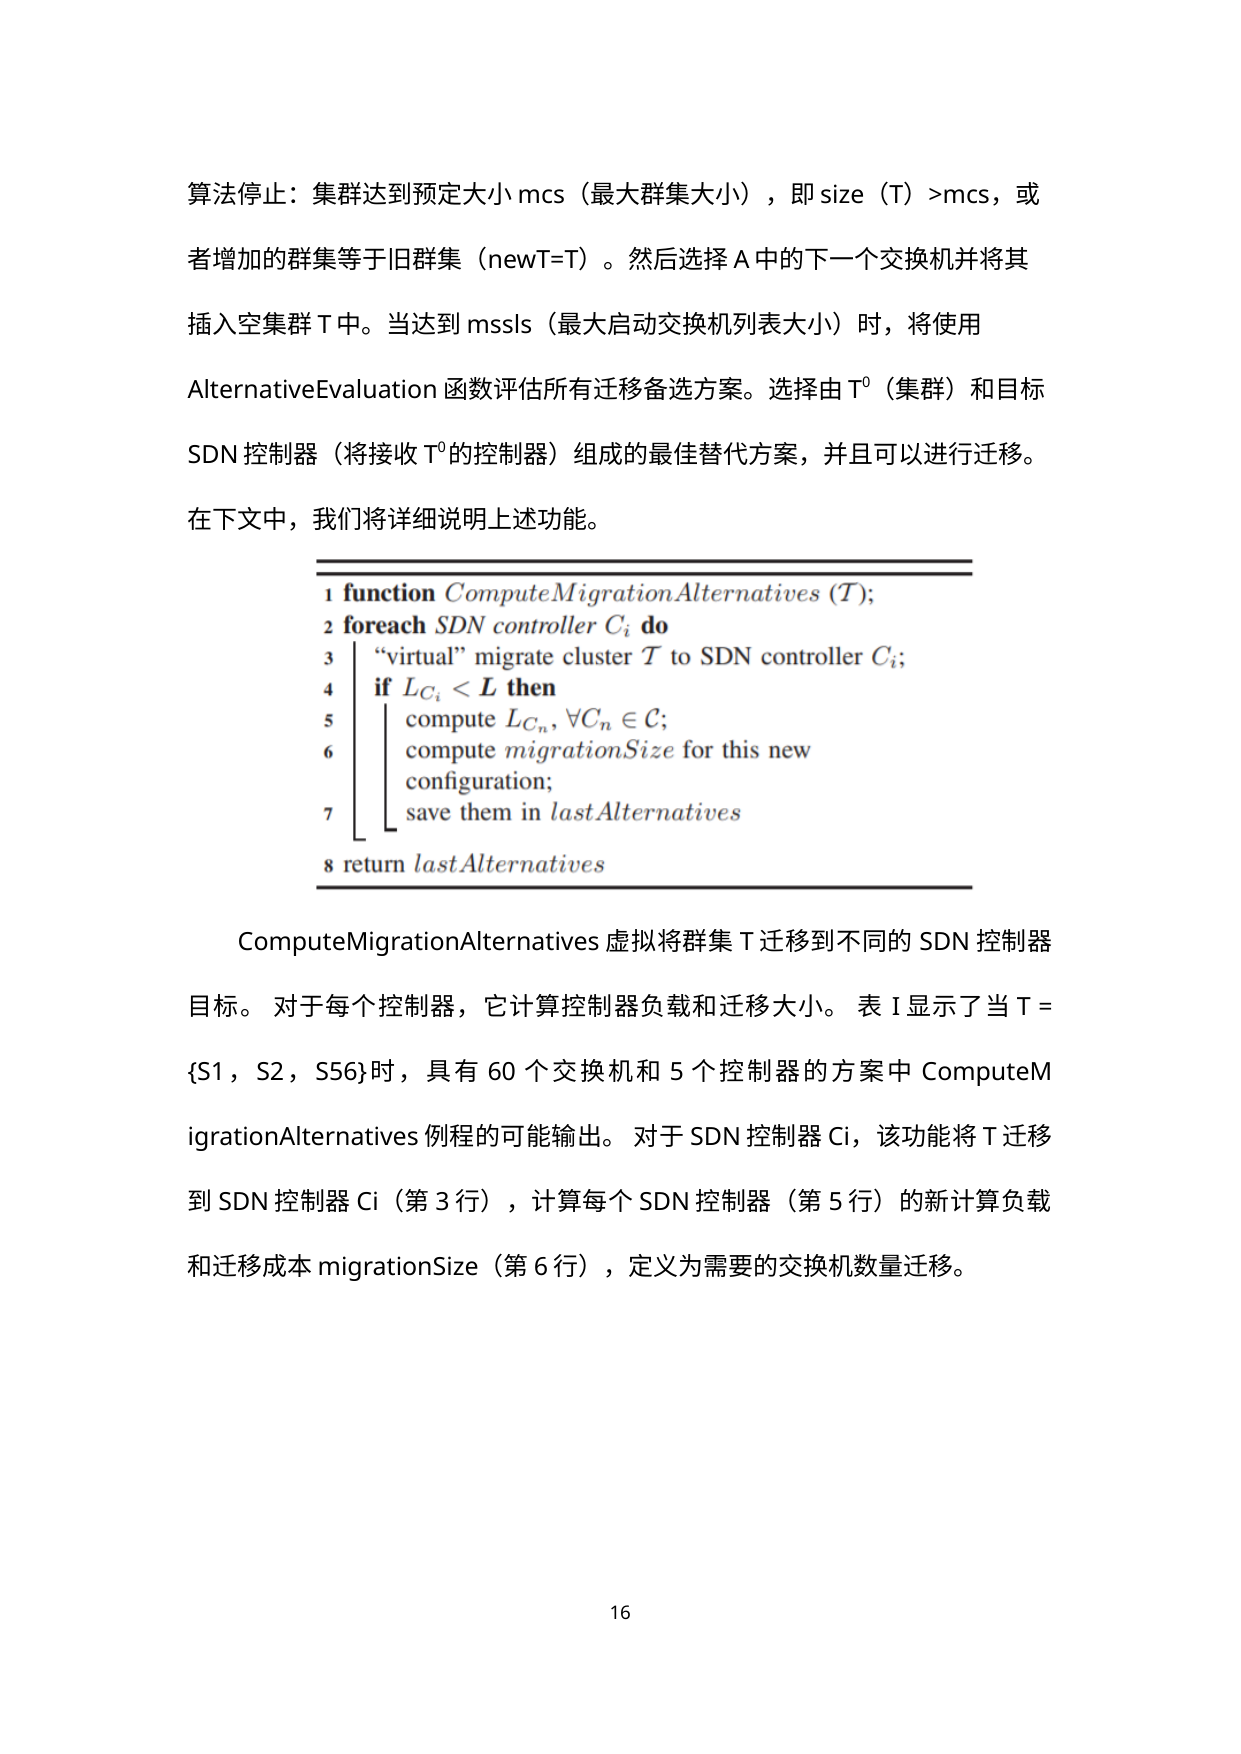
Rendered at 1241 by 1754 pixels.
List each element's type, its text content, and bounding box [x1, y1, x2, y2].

text ComputeMigrationAlternatives虚拟将群集T迁移到不同的SDN控制器目标。 对于每个控制器，它计算控制器负载和迁移大小。 表I显示了当T = {S1，S2，S56}时，具有60个交换机和5个控制器的方案中ComputeM igrationAlternatives例程的可能输出。 对于SDN控制器Ci，该功能将T迁移到SDN控制器Ci（第3行），计算每个SDN控制器（第5行）的新计算负载和迁移成本migrationSize（第6行），定义为需要的交换机数量迁移。 [187, 907, 1053, 1297]
picture [305, 549, 985, 897]
